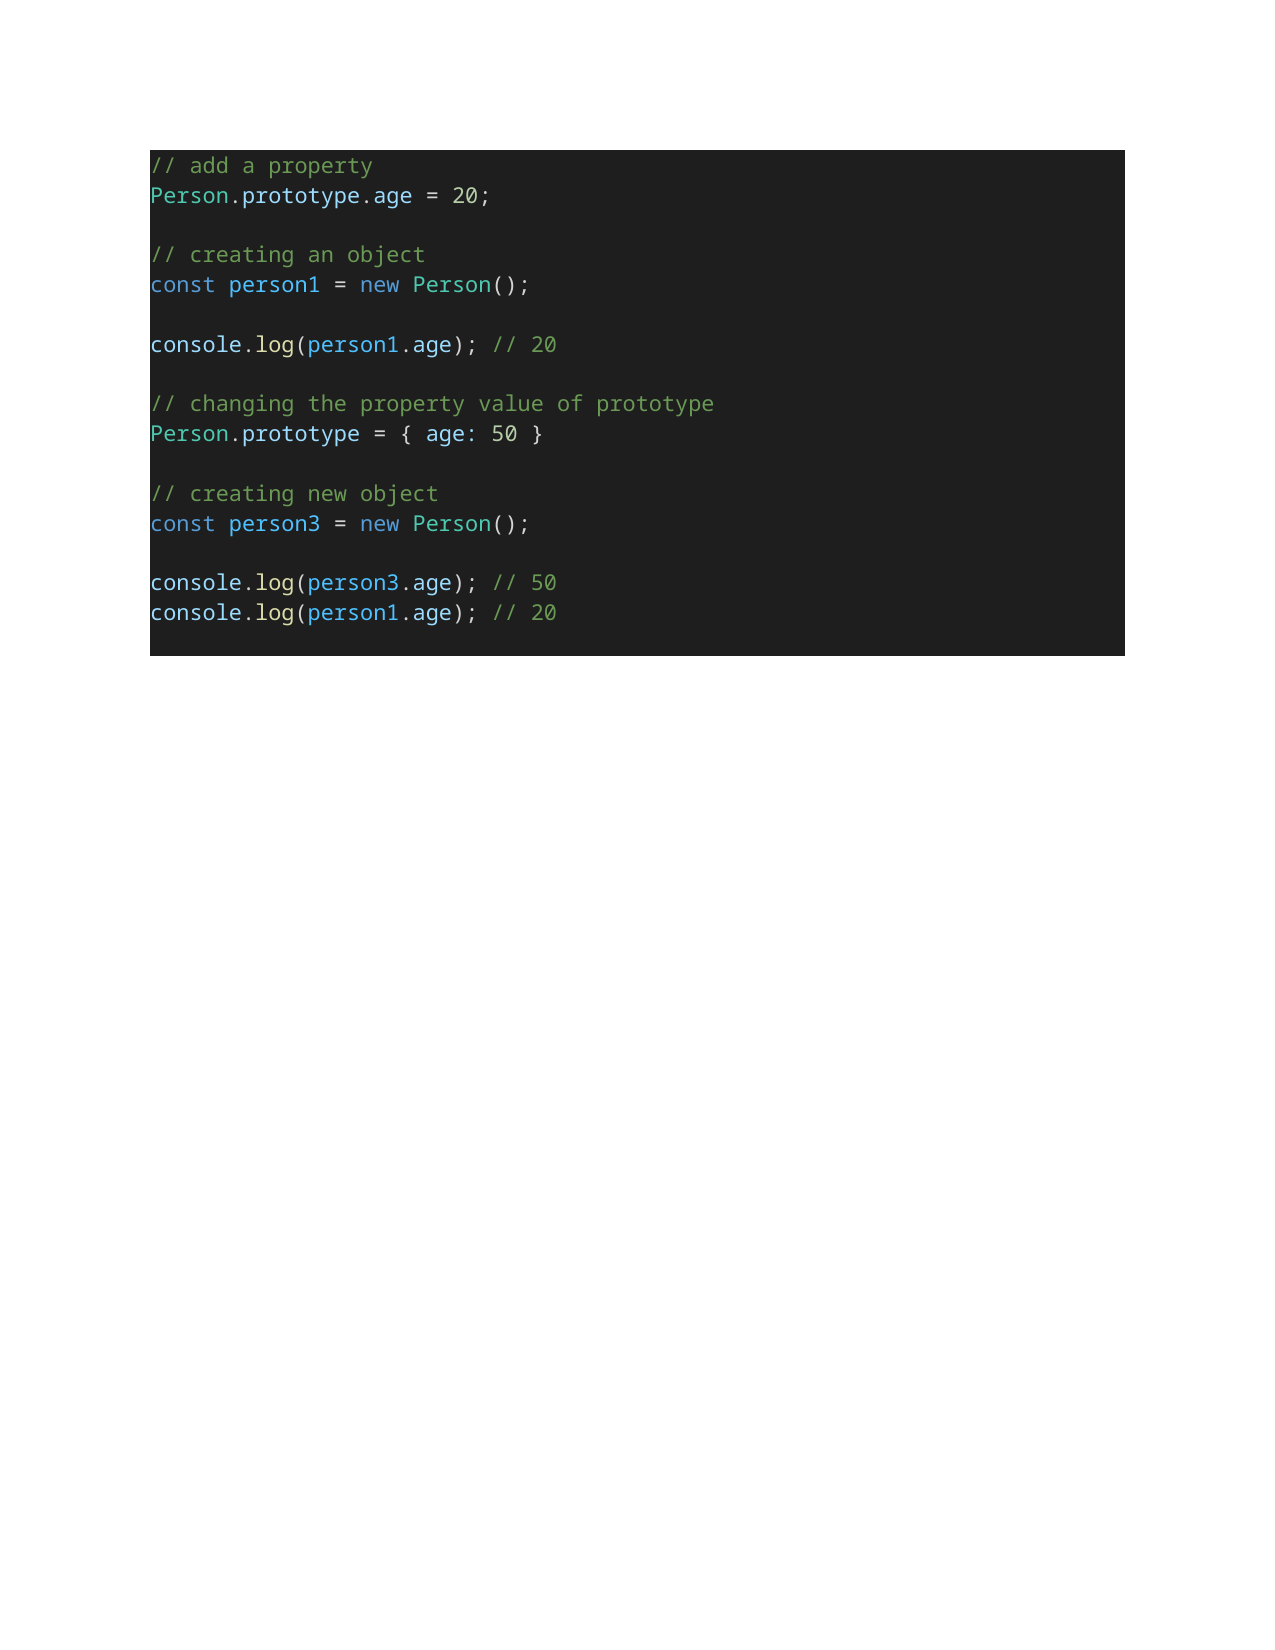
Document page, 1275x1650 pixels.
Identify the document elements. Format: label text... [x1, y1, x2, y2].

text Person.prototype = { age: 50 } [150, 418, 1125, 448]
text console.log(person1.age); // 20 [150, 597, 1125, 627]
text Person.prototype.age = 20; [150, 180, 1125, 209]
text console.log(person1.age); // 20 [150, 329, 1125, 358]
text const person3 = new Person(); [150, 507, 1125, 537]
text console.log(person3.age); // 50 [150, 567, 1125, 597]
text // creating new object [150, 478, 1125, 507]
text // add a property [150, 150, 1125, 180]
text // changing the property value of prototype [150, 388, 1125, 418]
text // creating an object [150, 239, 1125, 269]
text const person1 = new Person(); [150, 269, 1125, 299]
